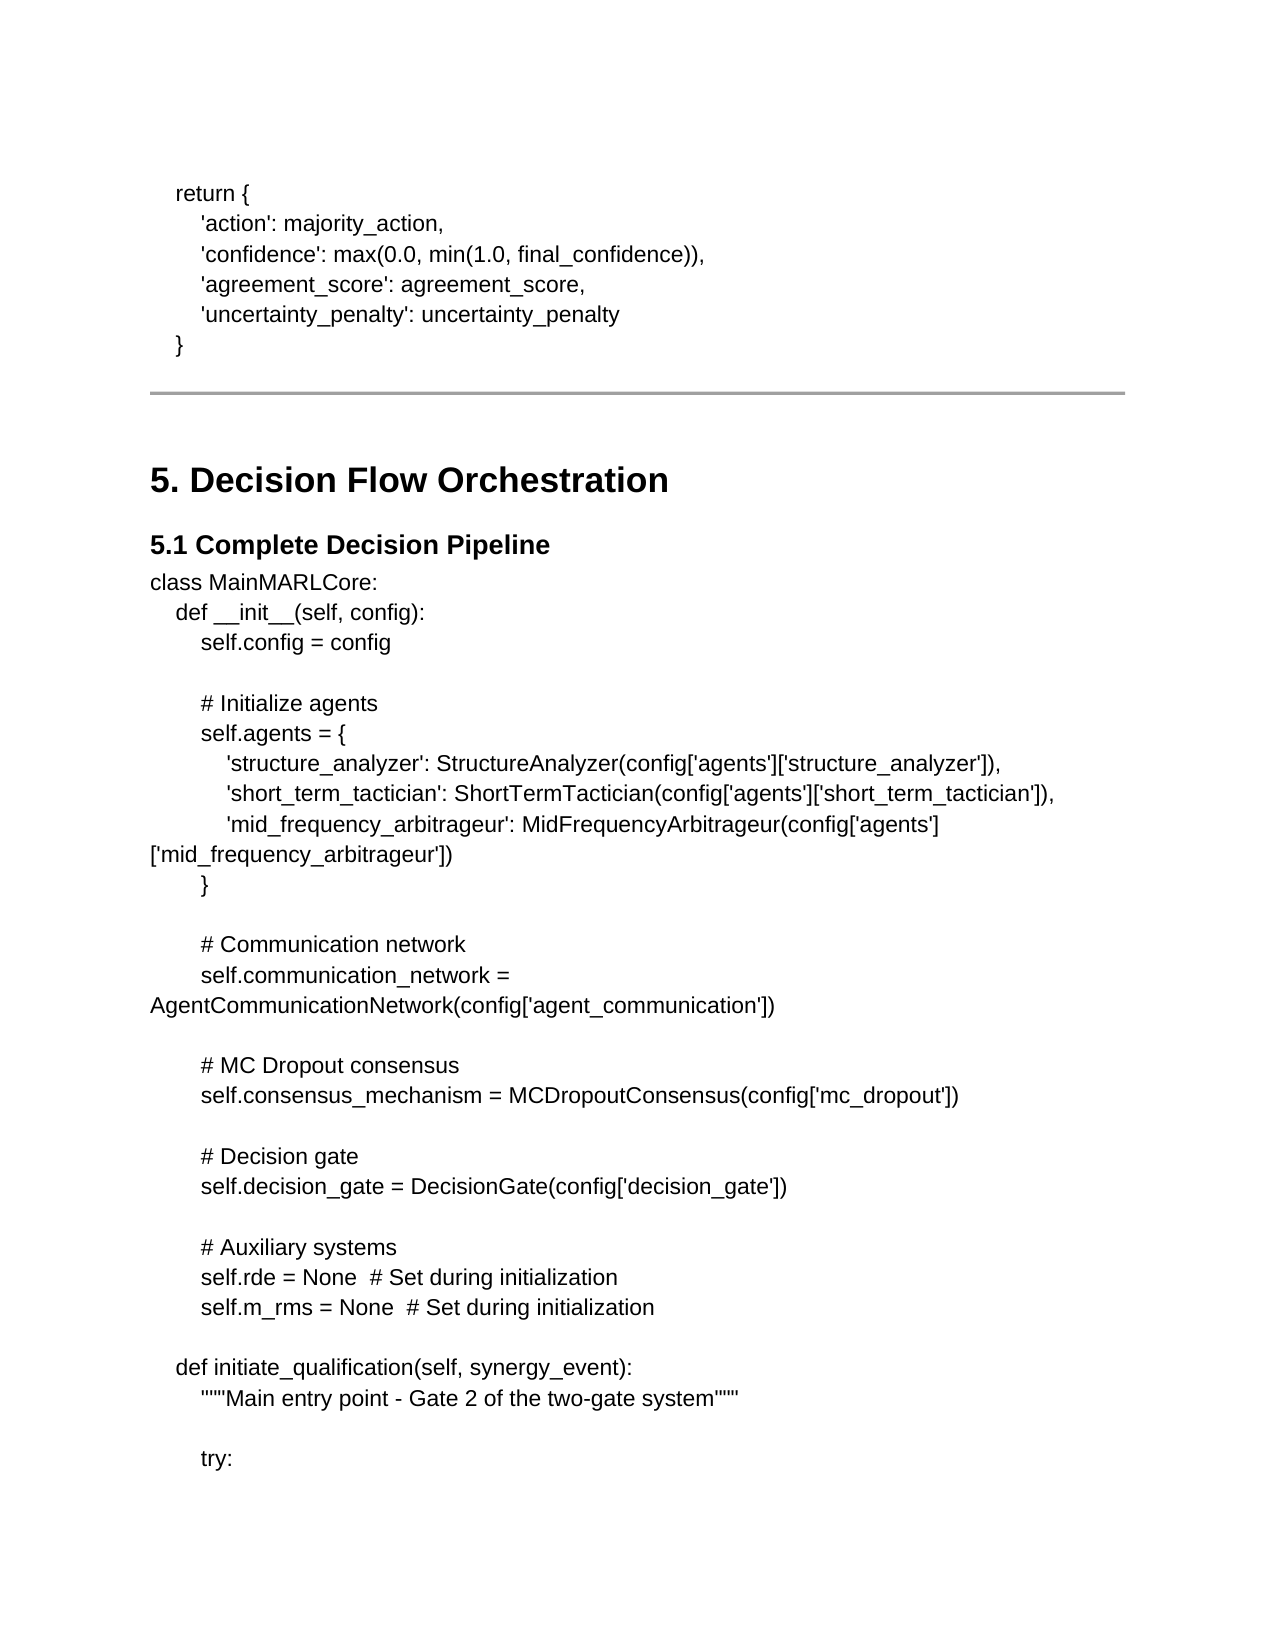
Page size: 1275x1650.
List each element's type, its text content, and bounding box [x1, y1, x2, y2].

text 'structure_analyzer': StructureAnalyzer(config['agents']['structure_analyzer']), [150, 750, 1125, 776]
subtitle 5. Decision Flow Orchestration [150, 459, 1125, 500]
text def initiate_qualification(self, synergy_event): [150, 1354, 1125, 1381]
text # MC Dropout consensus [150, 1052, 1125, 1078]
text class MainMARLCore: [150, 569, 1125, 595]
text # Auxiliary systems [150, 1233, 1125, 1260]
text try: [150, 1445, 1125, 1471]
text self.agents = { [150, 720, 1125, 746]
text def __init__(self, config): [150, 599, 1125, 625]
subtitle 5.1 Complete Decision Pipeline [150, 529, 1125, 561]
text 'uncertainty_penalty': uncertainty_penalty [150, 301, 1125, 327]
text # Decision gate [150, 1143, 1125, 1169]
text return { [150, 180, 1125, 207]
text self.decision_gate = DecisionGate(config['decision_gate']) [150, 1173, 1125, 1199]
text 'agreement_score': agreement_score, [150, 271, 1125, 297]
text self.m_rms = None # Set during initialization [150, 1294, 1125, 1320]
text """Main entry point - Gate 2 of the two-gate system""" [150, 1384, 1125, 1411]
text self.consensus_mechanism = MCDropoutConsensus(config['mc_dropout']) [150, 1082, 1125, 1109]
text self.config = config [150, 629, 1125, 656]
text 'short_term_tactician': ShortTermTactician(config['agents']['short_term_tactician']), [150, 780, 1125, 807]
text 'action': majority_action, [150, 210, 1125, 237]
text 'confidence': max(0.0, min(1.0, final_confidence)), [150, 241, 1125, 267]
text } [150, 331, 1125, 358]
text self.communication_network = AgentCommunicationNetwork(config['agent_communication']) [150, 962, 1125, 1018]
text # Communication network [150, 931, 1125, 958]
text 'mid_frequency_arbitrageur': MidFrequencyArbitrageur(config['agents']['mid_frequency_arbitrageur']) [150, 811, 1125, 867]
text self.rde = None # Set during initialization [150, 1264, 1125, 1290]
text } [150, 871, 1125, 897]
text # Initialize agents [150, 690, 1125, 716]
